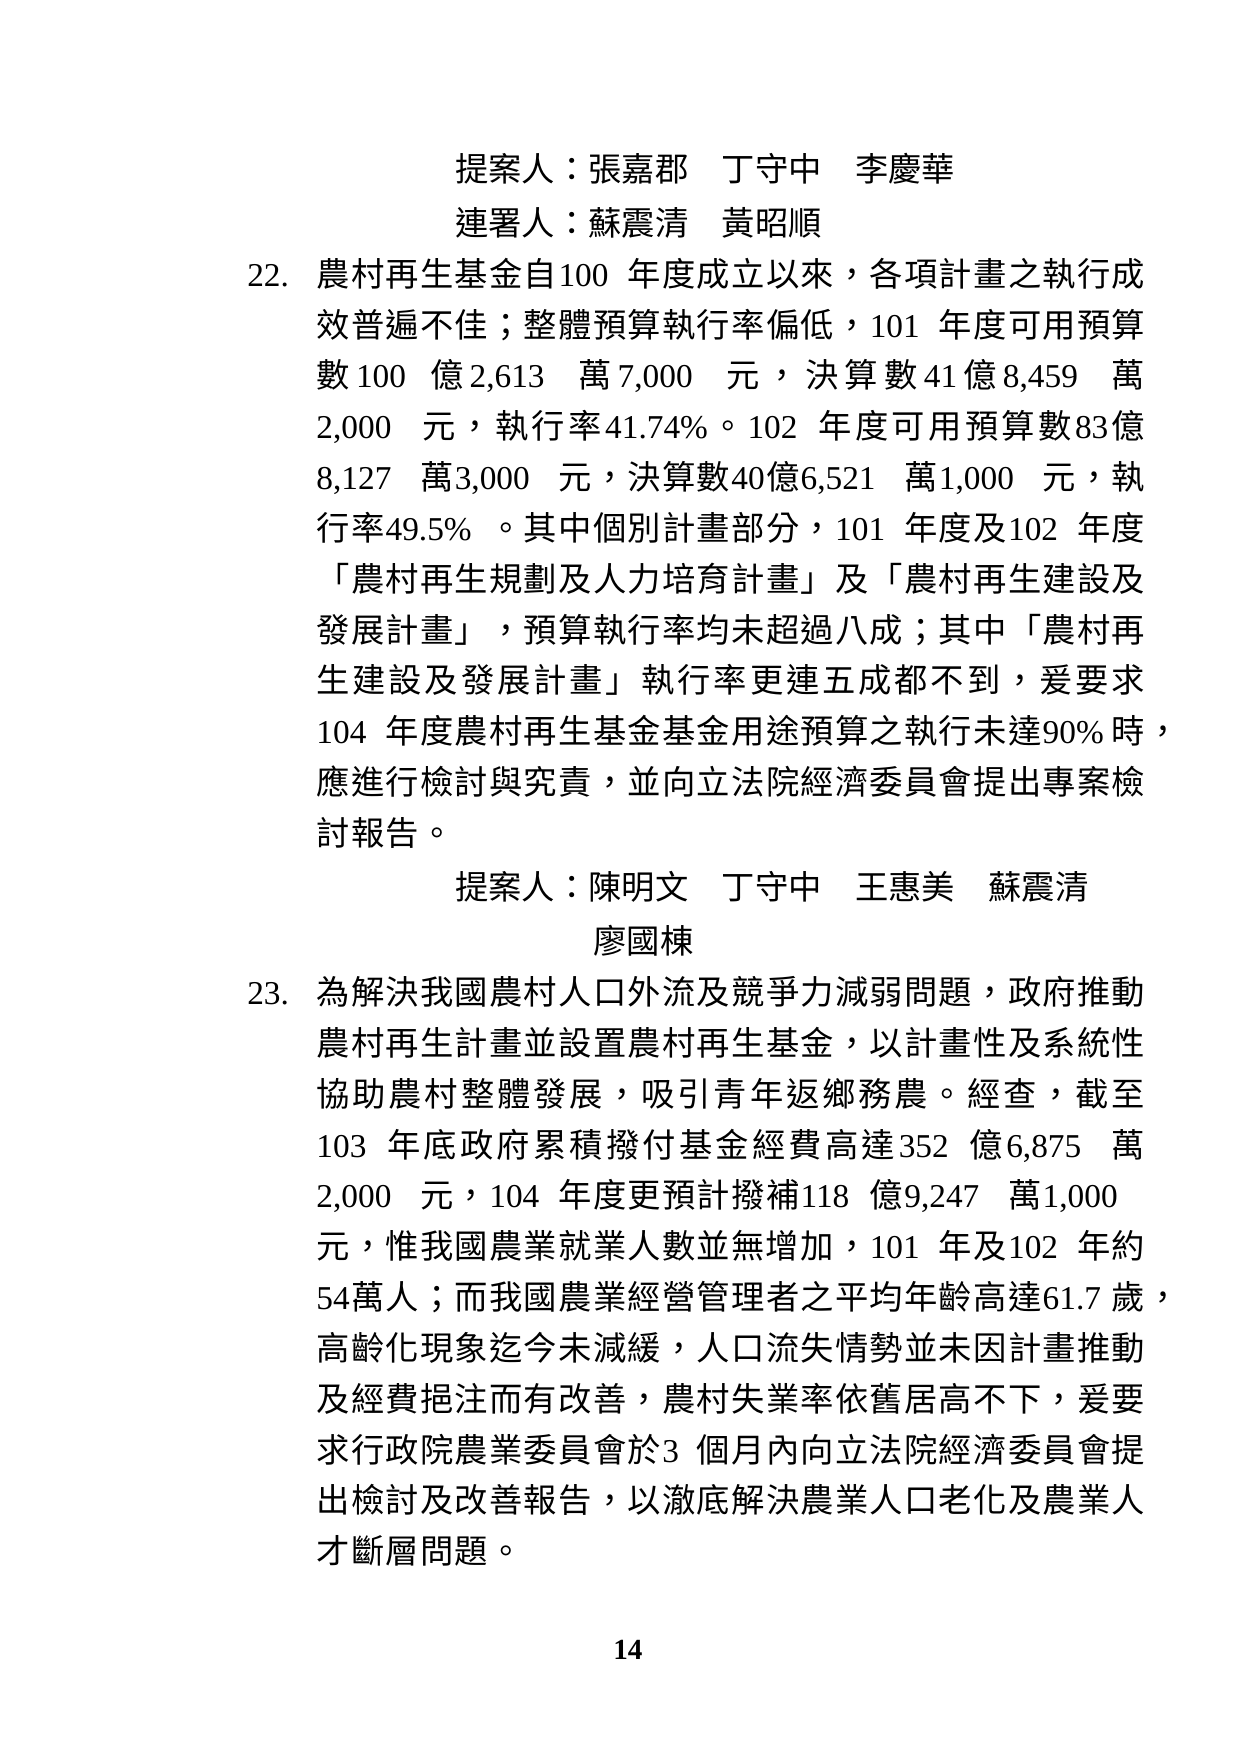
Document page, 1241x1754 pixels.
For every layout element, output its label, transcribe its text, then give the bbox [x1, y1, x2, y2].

text 提案人：陳明文 丁守中 王惠美 蘇震清 廖國棟 [455, 856, 1115, 964]
text 23.為解決我國農村人口外流及競爭力減弱問題，政府推動農村再生計畫並設置農村再生基金，以計畫性及系統性協助農村整體發展，吸引青年返鄉務農。經查，截至103年底政府累積撥付基金經費高達352億6,875萬2,000元，104年度更預計撥補118億9,247萬1,000元，惟我國農業就業人數並無增加，101年及102年約54萬人；而我國農業經營管理者之平均年齡高達61.7歲，高齡化現象迄今未減緩，人口流失情勢並未因計畫推動及經費挹注而有改善，農村失業率依舊居高不下，爰要求行政院農業委員會於3個月內向立法院經濟委員會提出檢討及改善報告，以澈底解決農業人口老化及農業人才斷層問題。 [240, 964, 1146, 1574]
text 22.農村再生基金自100年度成立以來，各項計畫之執行成效普遍不佳；整體預算執行率偏低，101年度可用預算數100億2,613萬7,000元，決算數41億8,459萬2,000元，執行率41.74%。102年度可用預算數83億8,127萬3,000元，決算數40億6,521萬1,000元，執行率49.5%。其中個別計畫部分，101年度及102年度「農村再生規劃及人力培育計畫」及「農村再生建設及發展計畫」，預算執行率均未超過八成；其中「農村再生建設及發展計畫」執行率更連五成都不到，爰要求104年度農村再生基金基金用途預算之執行未達90%時，應進行檢討與究責，並向立法院經濟委員會提出專案檢討報告。 [240, 246, 1146, 856]
text 提案人：張嘉郡 丁守中 李慶華 [455, 138, 1115, 192]
text 連署人：蘇震清 黃昭順 [455, 192, 1115, 246]
